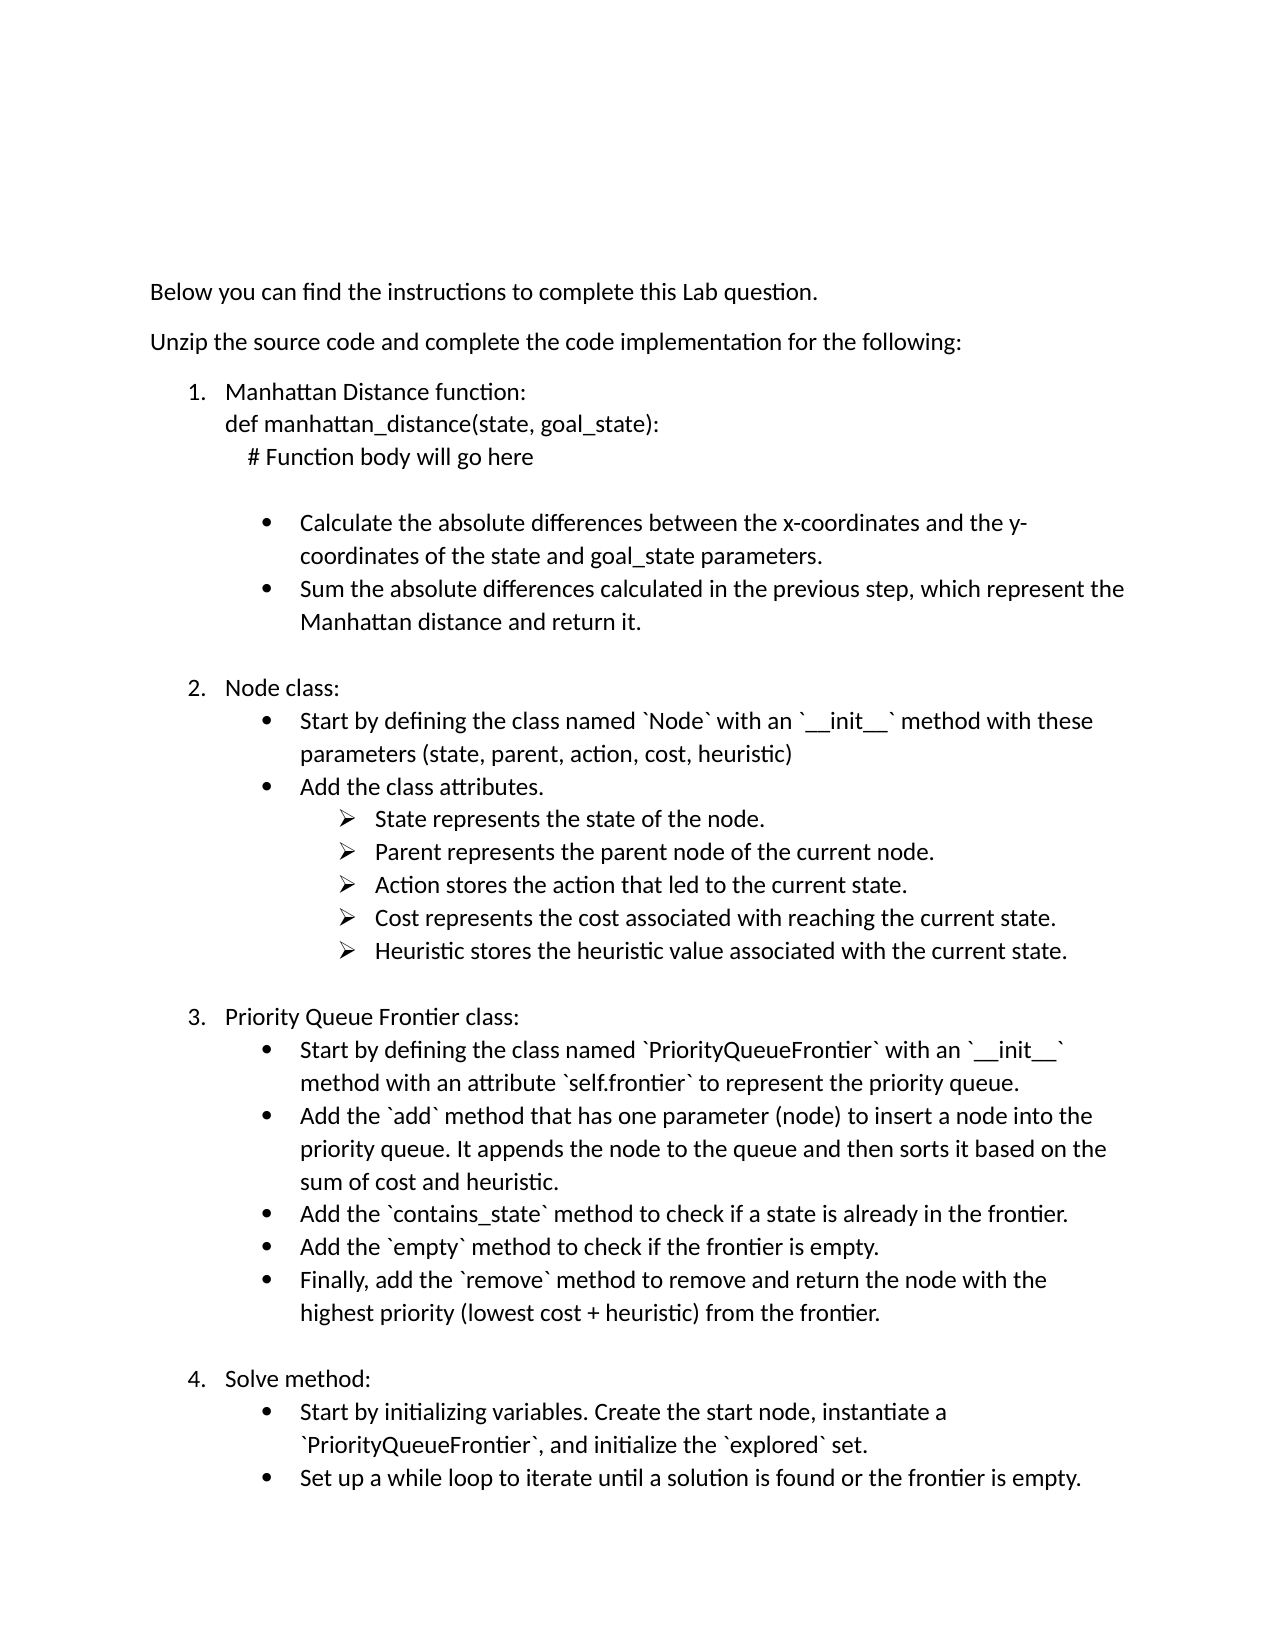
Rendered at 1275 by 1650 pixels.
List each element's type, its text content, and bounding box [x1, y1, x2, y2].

list Start by defining the class named `Node` with an `__init__` method with these parameters (state, parent, action, cost, heuristic) [262, 705, 1125, 768]
list Add the `add` method that has one parameter (node) to insert a node into the priority queue. It appends the node to the queue and then sorts it based on the sum of cost and heuristic. [262, 1100, 1125, 1196]
list Node class: [187, 672, 1125, 702]
list def manhattan_distance(state, goal_state): [225, 409, 1125, 439]
list Heuristic stores the heuristic value associated with the current state. [337, 935, 1125, 966]
list Manhattan Distance function: [187, 376, 1125, 406]
list Finally, add the `remove` method to remove and return the node with the highest priority (lowest cost + heuristic) from the frontier. [262, 1264, 1125, 1328]
text Unzip the source code and complete the code implementation for the following: [150, 326, 1125, 357]
list State represents the state of the node. [337, 804, 1125, 834]
list Start by initializing variables. Create the start node, instantiate a `PriorityQueueFrontier`, and initialize the `explored` set. [262, 1396, 1125, 1459]
text Below you can find the instructions to complete this Lab question. [150, 277, 1125, 307]
list Calculate the absolute differences between the x-coordinates and the y-coordinates of the state and goal_state parameters. [262, 507, 1125, 571]
list Set up a while loop to iterate until a solution is found or the frontier is empty. [262, 1462, 1125, 1492]
list Add the class attributes. [262, 771, 1125, 801]
list Sum the absolute differences calculated in the previous step, which represent the Manhattan distance and return it. [262, 573, 1125, 637]
list # Function body will go here [225, 442, 1125, 472]
list Cost represents the cost associated with reaching the current state. [337, 902, 1125, 933]
list Action stores the action that led to the current state. [337, 869, 1125, 900]
list Priority Queue Frontier class: [187, 1001, 1125, 1032]
list Add the `contains_state` method to check if a state is already in the frontier. [262, 1199, 1125, 1229]
list Solve method: [187, 1363, 1125, 1394]
list Start by defining the class named `PriorityQueueFrontier` with an `__init__` method with an attribute `self.frontier` to represent the priority queue. [262, 1034, 1125, 1097]
list Parent represents the parent node of the current node. [337, 837, 1125, 867]
list Add the `empty` method to check if the frontier is empty. [262, 1232, 1125, 1262]
